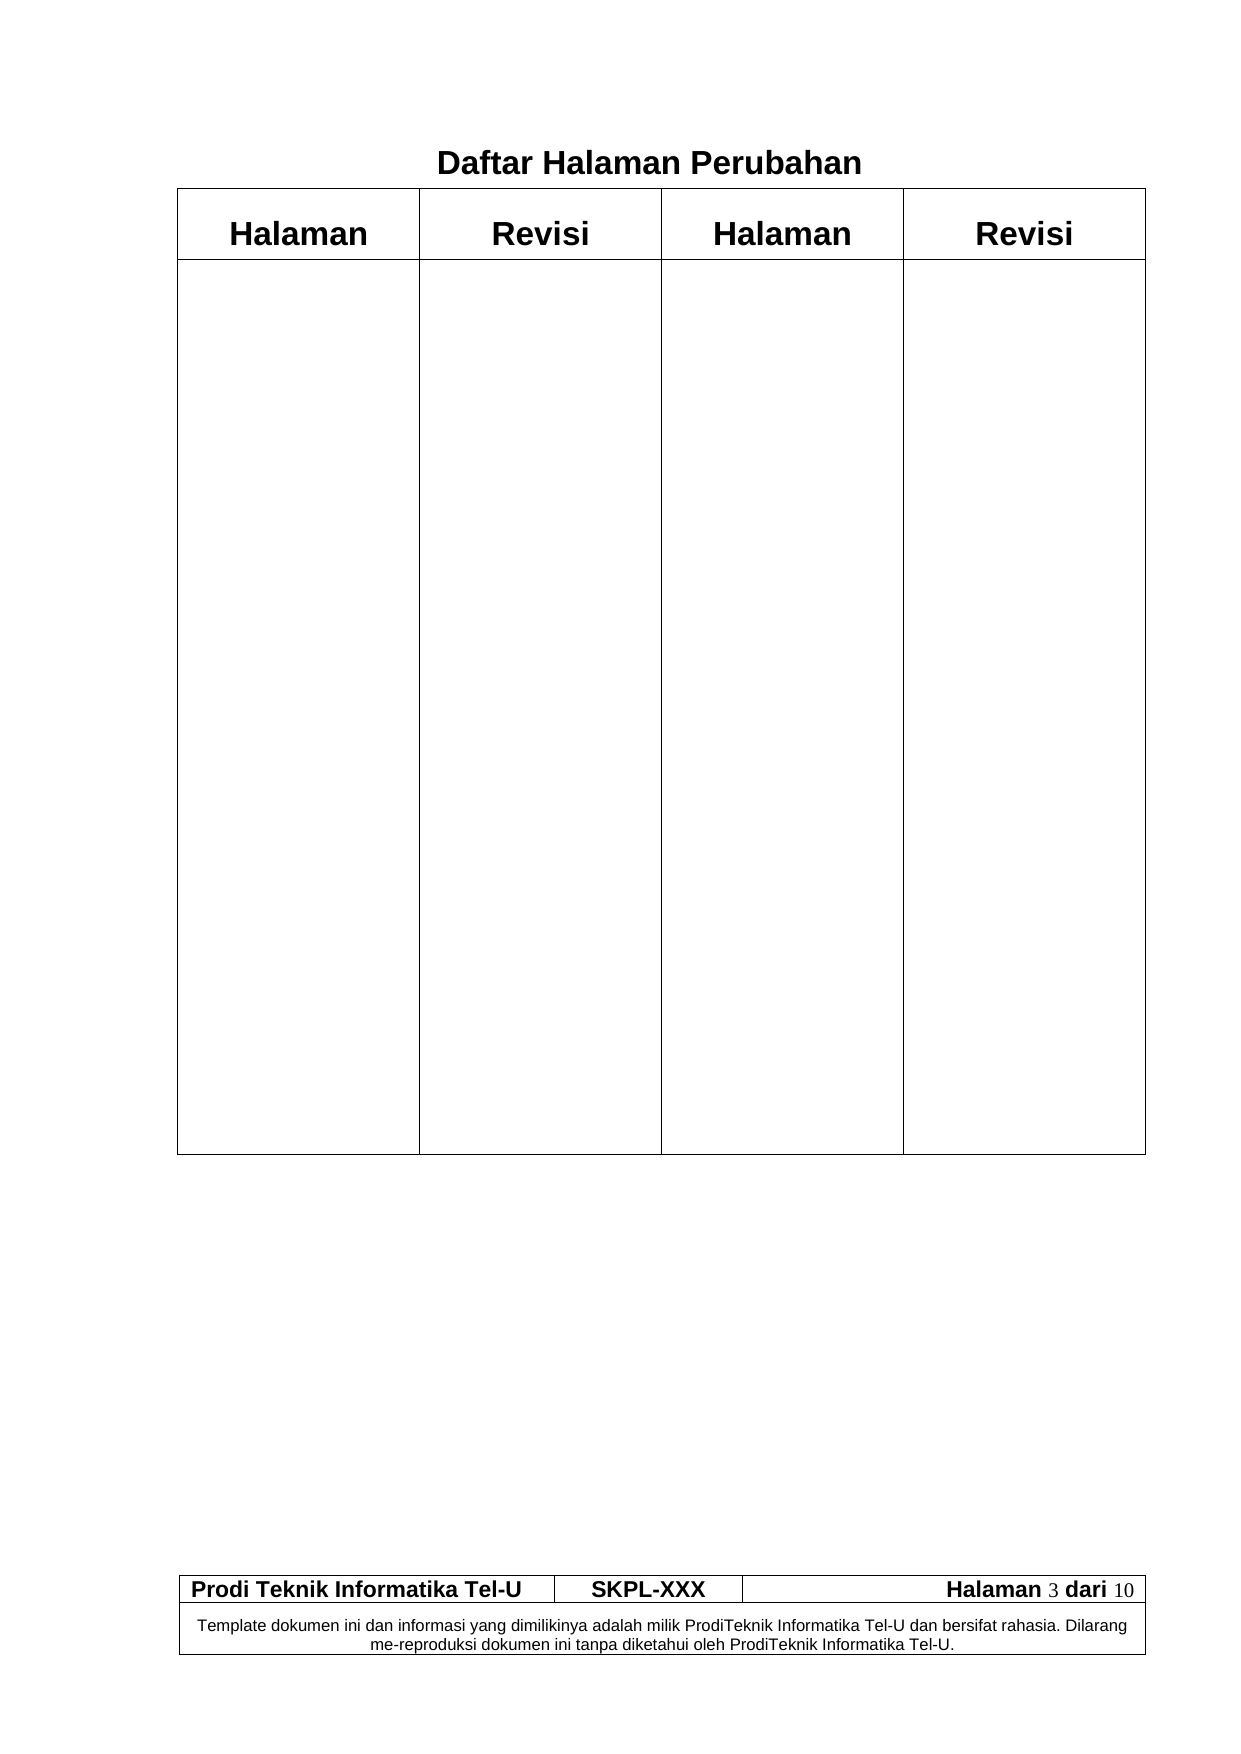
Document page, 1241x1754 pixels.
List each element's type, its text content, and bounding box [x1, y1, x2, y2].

table_header Halaman [178, 189, 419, 258]
table_cell [662, 260, 903, 1154]
table_cell [178, 260, 419, 1154]
table_cell [420, 260, 661, 1154]
table_header Revisi [904, 189, 1145, 258]
table_cell [904, 260, 1145, 1154]
table_header Revisi [420, 189, 661, 258]
table_header Halaman [662, 189, 903, 258]
title Daftar Halaman Perubahan [177, 143, 1122, 182]
